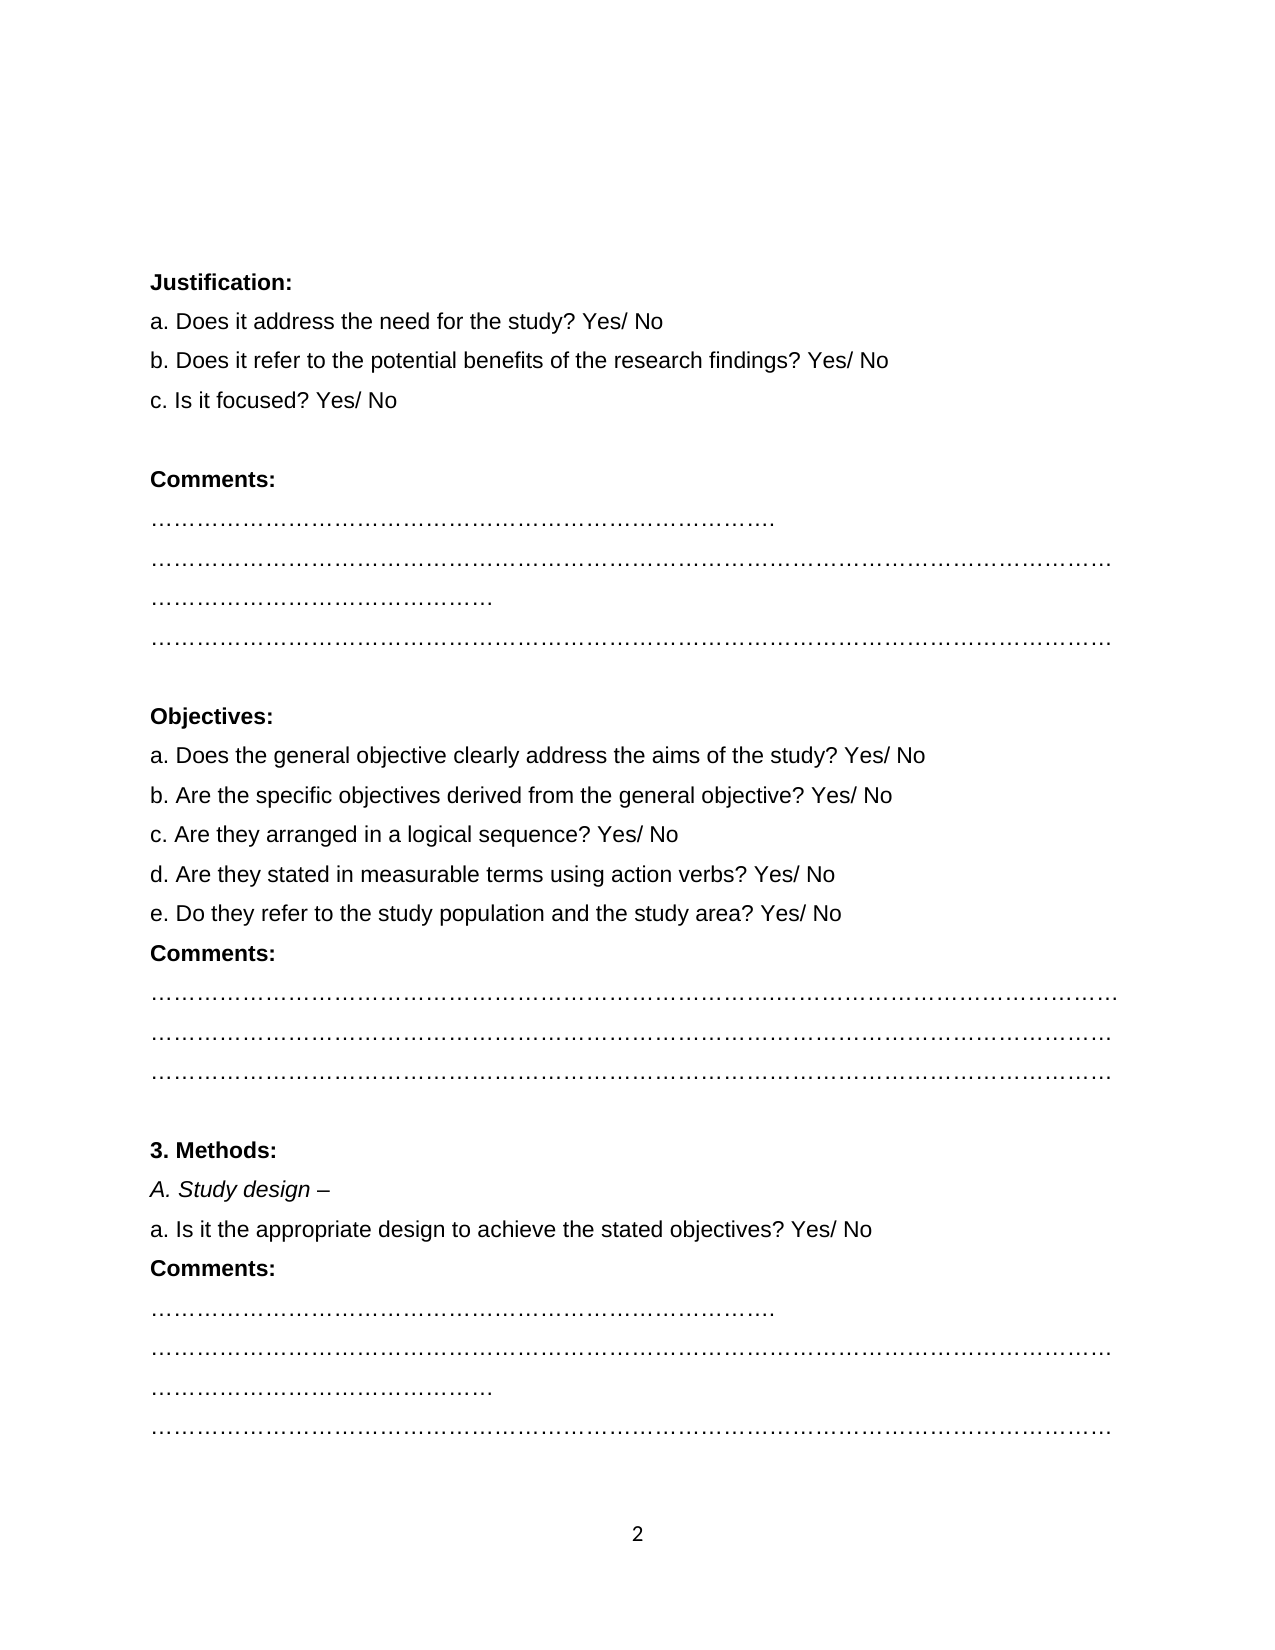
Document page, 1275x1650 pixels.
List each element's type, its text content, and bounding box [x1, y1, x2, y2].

text ……………………………………………………………………….……………………………………… [150, 979, 1125, 1005]
text a. Is it the appropriate design to achieve the stated objectives? Yes/ No [150, 1216, 1125, 1242]
text ……………………………………………………………………………………………………………… [150, 1018, 1125, 1045]
text Comments: [150, 939, 1125, 966]
text ……………………………………………………………………………………………………………… [150, 1413, 1125, 1440]
text e. Do they refer to the study population and the study area? Yes/ No [150, 900, 1125, 926]
text ……………………………………………………………………………………………………………… [150, 1058, 1125, 1084]
text A. Study design – [150, 1176, 1125, 1203]
text c. Are they arranged in a logical sequence? Yes/ No [150, 821, 1125, 847]
text b. Does it refer to the potential benefits of the research findings? Yes/ No [150, 347, 1125, 374]
text ……………………………………………………………………….……………………………………………………………………………………………………………………………………………………… [150, 505, 1125, 611]
text Objectives: [150, 703, 1125, 729]
text a. Does it address the need for the study? Yes/ No [150, 308, 1125, 334]
text Comments: [150, 1255, 1125, 1282]
text a. Does the general objective clearly address the aims of the study? Yes/ No [150, 742, 1125, 768]
text Comments: [150, 466, 1125, 492]
text 3. Methods: [150, 1137, 1125, 1163]
text ……………………………………………………………………….……………………………………………………………………………………………………………………………………………………… [150, 1295, 1125, 1400]
text ……………………………………………………………………………………………………………… [150, 624, 1125, 650]
text c. Is it focused? Yes/ No [150, 387, 1125, 413]
text d. Are they stated in measurable terms using action verbs? Yes/ No [150, 861, 1125, 887]
text b. Are the specific objectives derived from the general objective? Yes/ No [150, 782, 1125, 808]
text Justification: [150, 268, 1125, 295]
